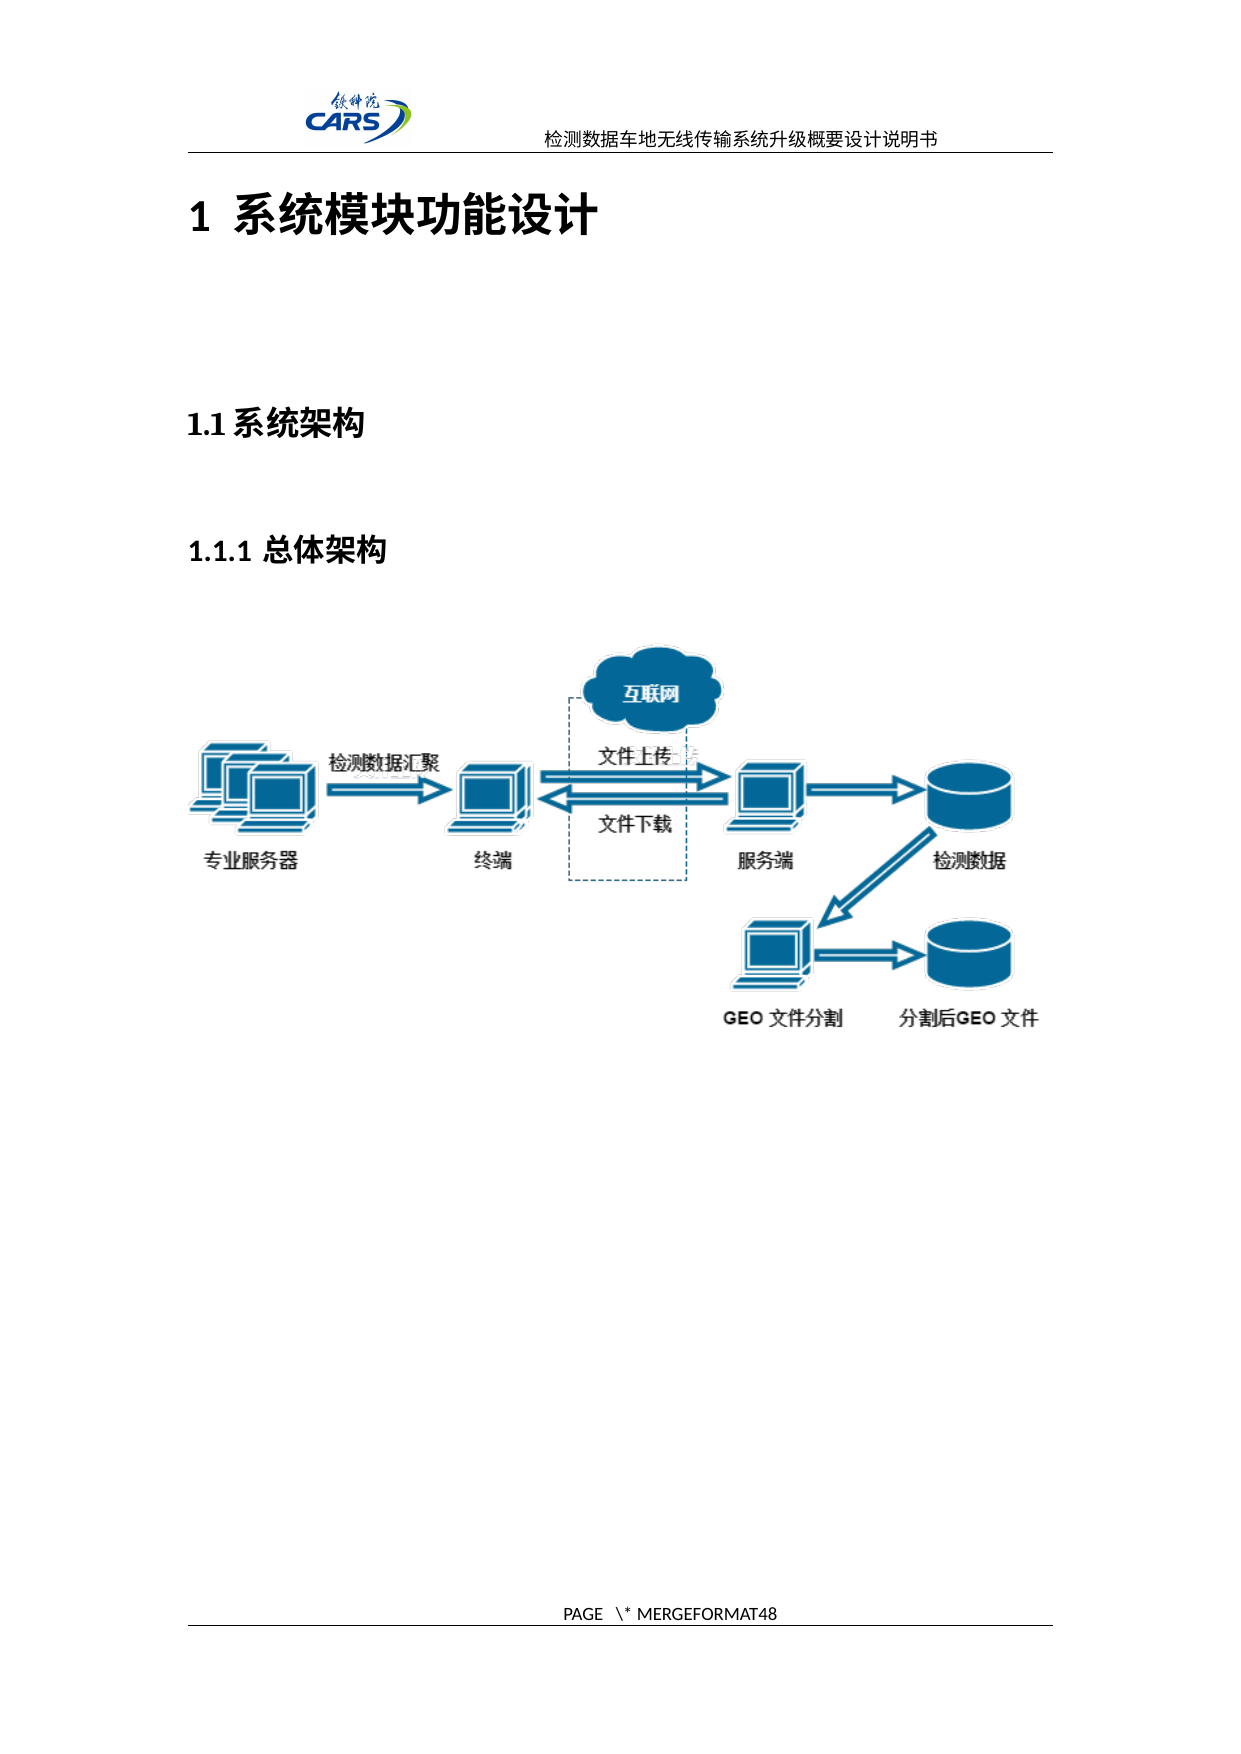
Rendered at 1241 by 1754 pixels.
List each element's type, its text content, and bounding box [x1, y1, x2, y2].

subtitle 系统模块功能设计 [187, 162, 1053, 260]
subtitle 系统架构 [187, 388, 1053, 453]
picture [302, 88, 413, 147]
subtitle 总体架构 [187, 515, 1053, 580]
picture [187, 640, 1052, 1031]
